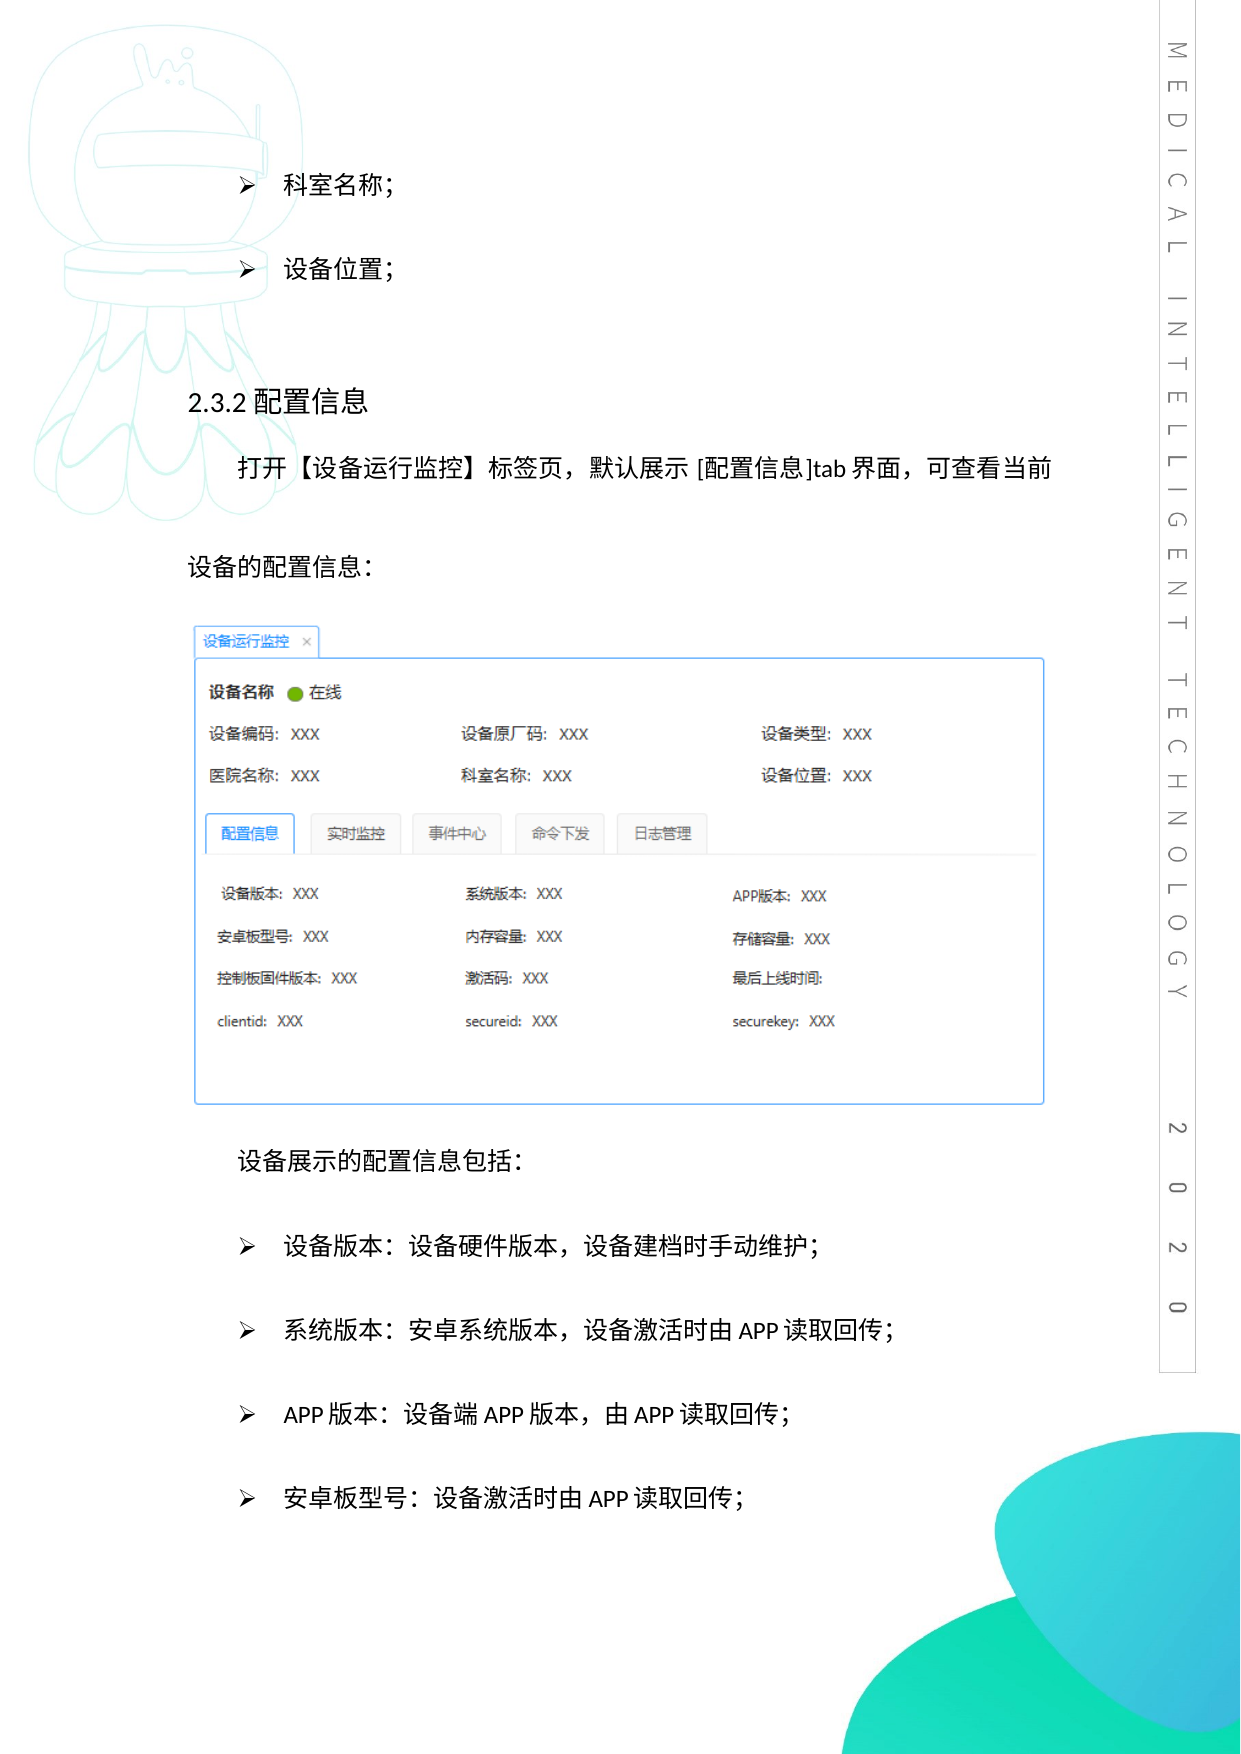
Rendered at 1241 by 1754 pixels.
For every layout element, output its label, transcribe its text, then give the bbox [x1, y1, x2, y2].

list APP版本：设备端APP版本，由APP读取回传； [237, 1379, 1053, 1445]
list 系统版本：安卓系统版本，设备激活时由APP读取回传； [237, 1295, 1053, 1361]
picture [0, 0, 1241, 1754]
text 打开【设备运行监控】标签页，默认展示 [配置信息]tab界面，可查看当前设备的配置信息： [187, 433, 1053, 598]
list 设备版本：设备硬件版本，设备建档时手动维护； [237, 1211, 1053, 1277]
text 配置信息 [187, 367, 1053, 433]
list 设备位置； [237, 235, 1053, 301]
list 安卓板型号：设备激活时由APP读取回传； [237, 1463, 1053, 1529]
list 科室名称； [237, 151, 1053, 217]
text 设备展示的配置信息包括： [187, 1127, 1053, 1193]
